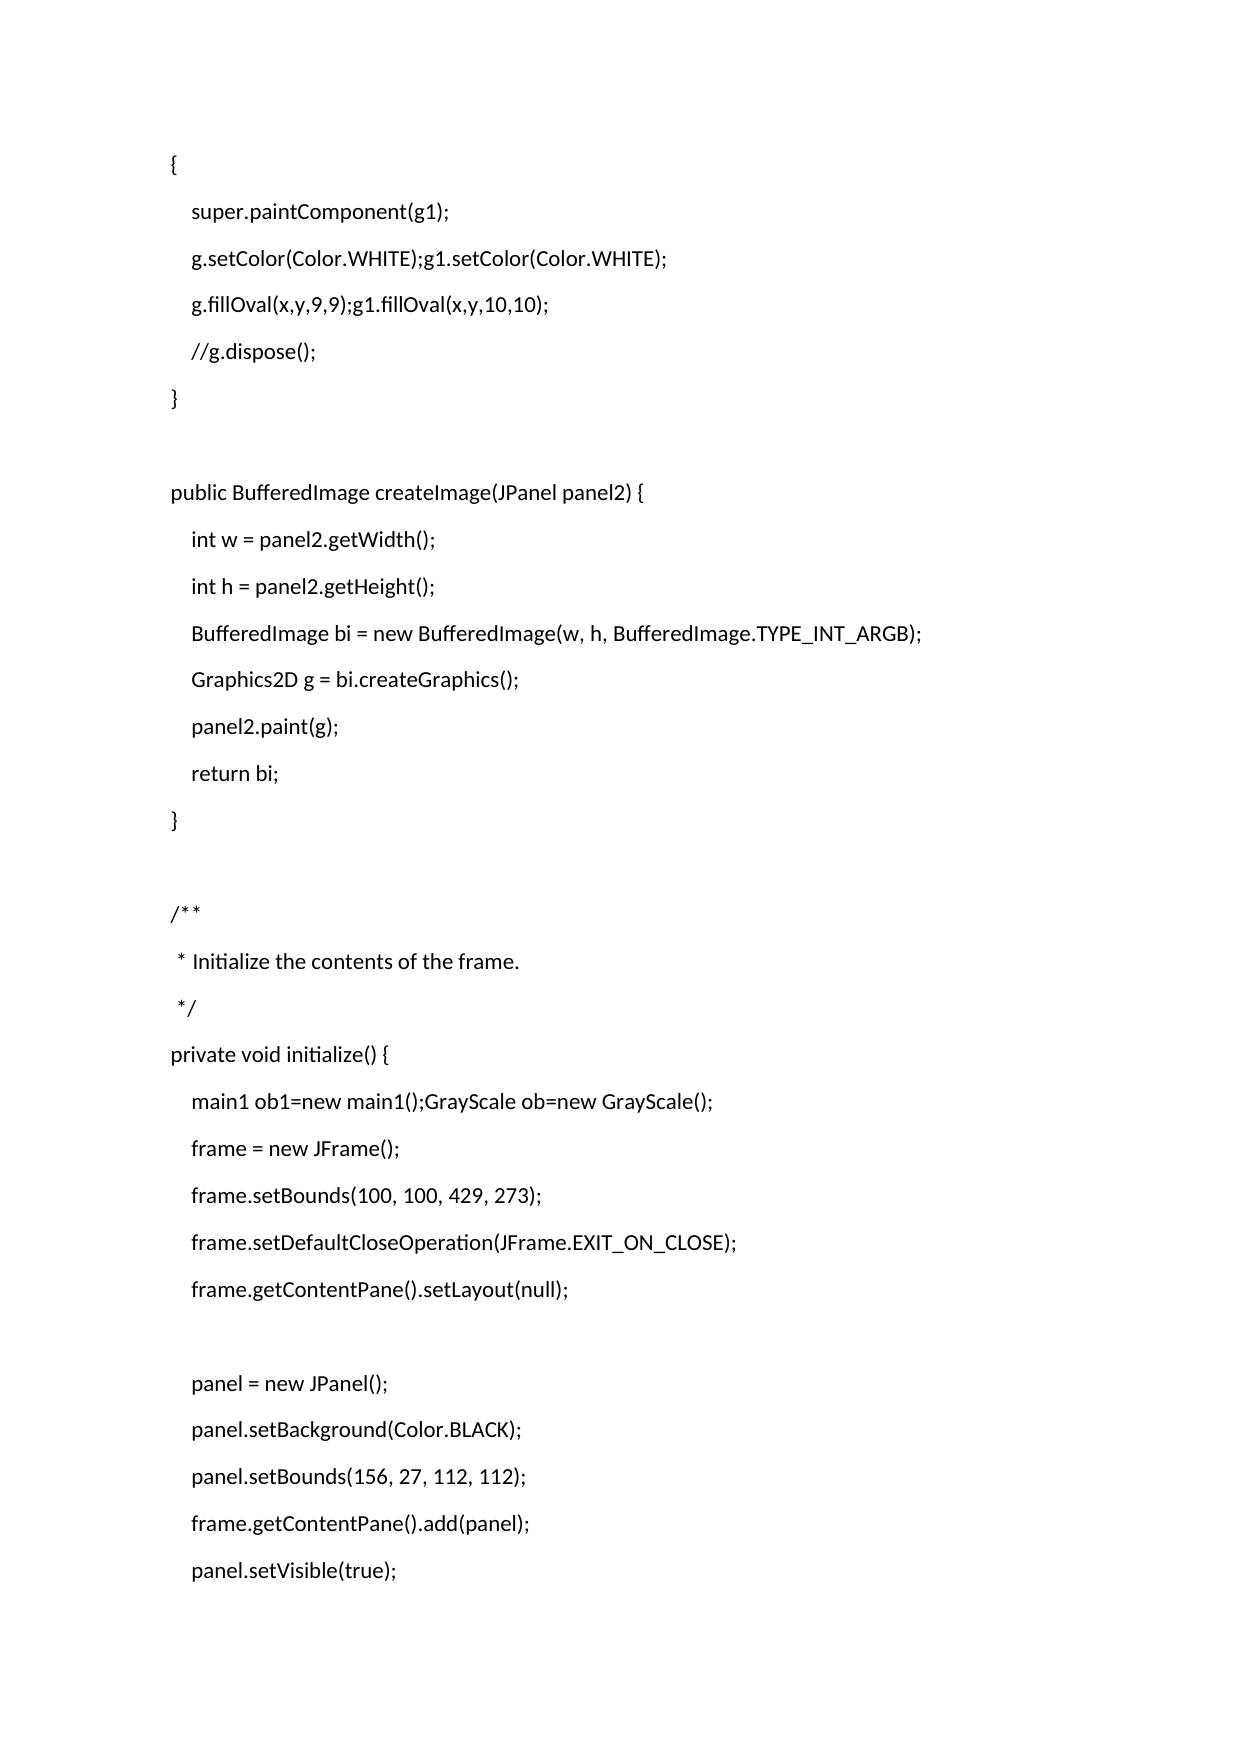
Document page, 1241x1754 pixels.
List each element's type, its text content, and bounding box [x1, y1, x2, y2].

text panel.setVisible(true); [150, 1556, 1090, 1584]
text private void initialize() { [150, 1041, 1090, 1069]
text * Initialize the contents of the frame. [150, 947, 1090, 975]
text panel.setBounds(156, 27, 112, 112); [150, 1462, 1090, 1491]
text Graphics2D g = bi.createGraphics(); [150, 666, 1090, 694]
text main1 ob1=new main1();GrayScale ob=new GrayScale(); [150, 1087, 1090, 1116]
text super.paintComponent(g1); [150, 197, 1090, 225]
text } [150, 384, 1090, 412]
text int h = panel2.getHeight(); [150, 572, 1090, 600]
text public BufferedImage createImage(JPanel panel2) { [150, 478, 1090, 506]
text BufferedImage bi = new BufferedImage(w, h, BufferedImage.TYPE_INT_ARGB); [150, 619, 1090, 647]
text panel2.paint(g); [150, 712, 1090, 741]
text //g.dispose(); [150, 337, 1090, 366]
text g.fillOval(x,y,9,9);g1.fillOval(x,y,10,10); [150, 291, 1090, 319]
text frame.getContentPane().add(panel); [150, 1509, 1090, 1537]
text panel = new JPanel(); [150, 1369, 1090, 1397]
text g.setColor(Color.WHITE);g1.setColor(Color.WHITE); [150, 244, 1090, 272]
text panel.setBackground(Color.BLACK); [150, 1416, 1090, 1444]
text */ [150, 994, 1090, 1022]
text } [150, 806, 1090, 834]
text frame = new JFrame(); [150, 1134, 1090, 1162]
text { [150, 150, 1090, 178]
text frame.setDefaultCloseOperation(JFrame.EXIT_ON_CLOSE); [150, 1228, 1090, 1256]
text frame.getContentPane().setLayout(null); [150, 1275, 1090, 1303]
text return bi; [150, 759, 1090, 787]
text int w = panel2.getWidth(); [150, 525, 1090, 553]
text /** [150, 900, 1090, 928]
text frame.setBounds(100, 100, 429, 273); [150, 1181, 1090, 1209]
